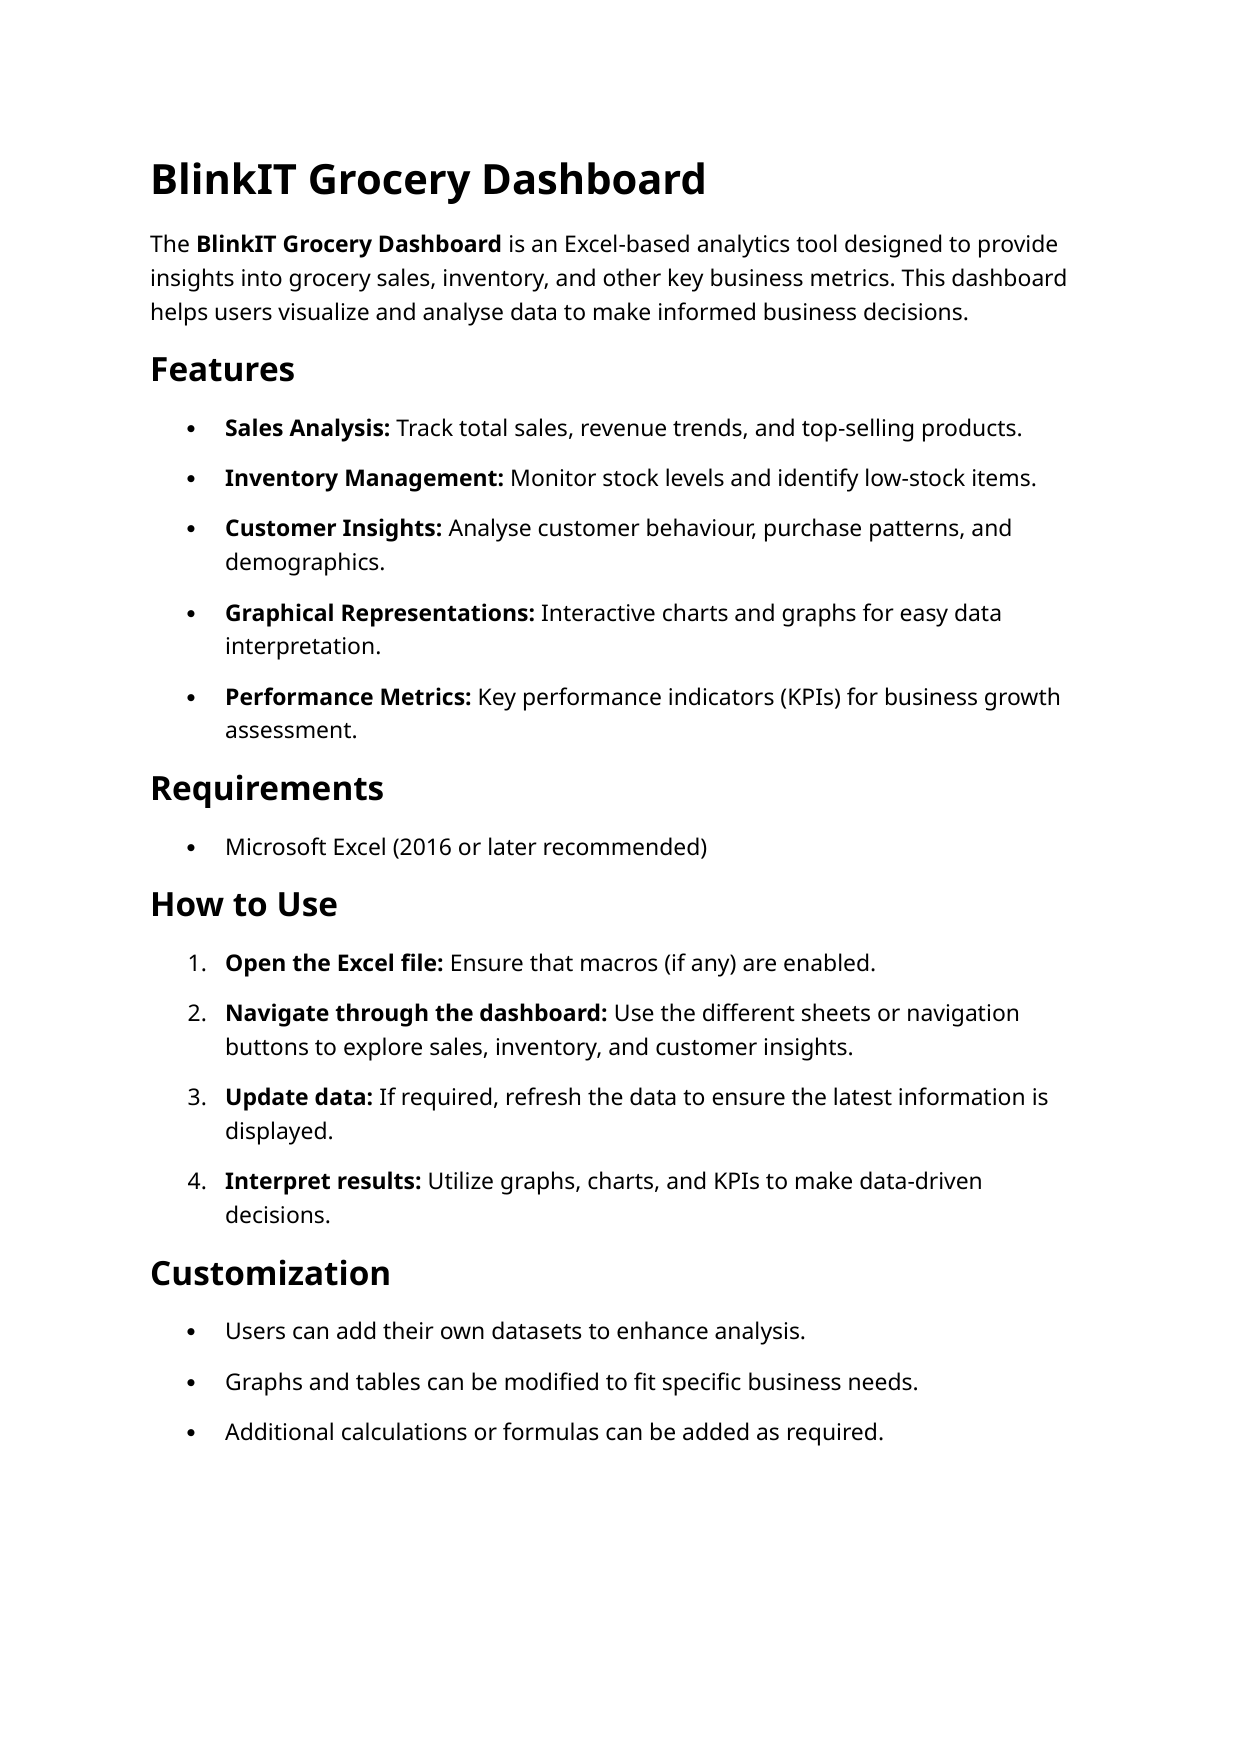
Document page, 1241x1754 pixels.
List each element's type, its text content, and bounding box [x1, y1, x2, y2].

list Microsoft Excel (2016 or later recommended) [187, 830, 1090, 862]
text The BlinkIT Grocery Dashboard is an Excel-based analytics tool designed to provide insights into grocery sales, inventory, and other key business metrics. This dashboard helps users visualize and analyse data to make informed business decisions. [150, 228, 1090, 327]
list Navigate through the dashboard: Use the different sheets or navigation buttons to explore sales, inventory, and customer insights. [187, 997, 1090, 1062]
list Sales Analysis: Track total sales, revenue trends, and top-selling products. [187, 411, 1090, 443]
list Graphs and tables can be modified to fit specific business needs. [187, 1365, 1090, 1397]
list Graphical Representations: Interactive charts and graphs for easy data interpretation. [187, 596, 1090, 661]
list Update data: If required, refresh the data to ensure the latest information is displayed. [187, 1081, 1090, 1146]
list Open the Excel file: Ensure that macros (if any) are enabled. [187, 946, 1090, 978]
text How to Use [150, 881, 1090, 926]
list Users can add their own datasets to enhance analysis. [187, 1315, 1090, 1346]
text Requirements [150, 765, 1090, 810]
list Performance Metrics: Key performance indicators (KPIs) for business growth assessment. [187, 681, 1090, 746]
text Customization [150, 1249, 1090, 1295]
list Inventory Management: Monitor stock levels and identify low-stock items. [187, 462, 1090, 493]
list Customer Insights: Analyse customer behaviour, purchase patterns, and demographics. [187, 512, 1090, 577]
list Interpret results: Utilize graphs, charts, and KPIs to make data-driven decisions. [187, 1165, 1090, 1230]
text BlinkIT Grocery Dashboard [150, 150, 1090, 207]
list Additional calculations or formulas can be added as required. [187, 1416, 1090, 1447]
text Features [150, 346, 1090, 391]
